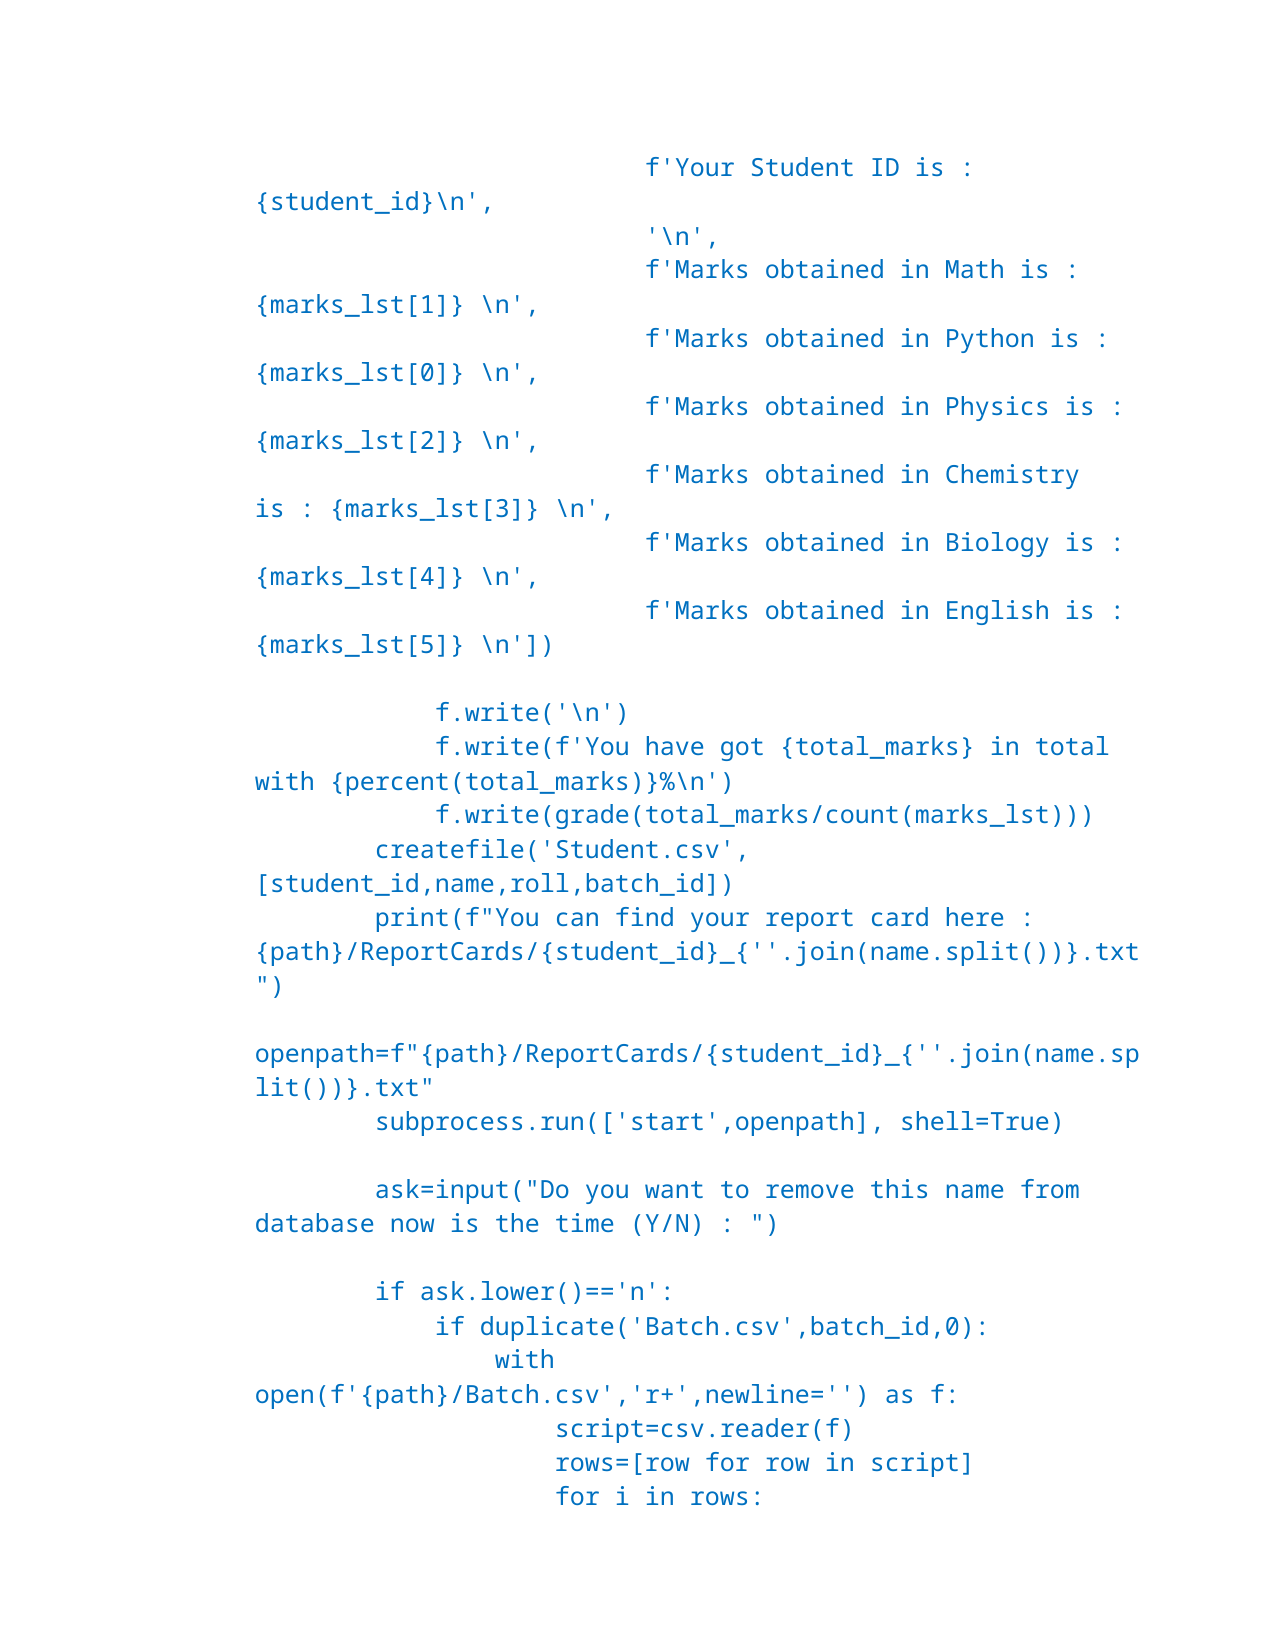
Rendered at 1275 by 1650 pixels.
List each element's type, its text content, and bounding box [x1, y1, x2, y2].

text script=csv.reader(f) [254, 1410, 1144, 1444]
text createfile('Student.csv',[student_id,name,roll,batch_id]) [254, 831, 1144, 899]
text print(f"You can find your report card here : {path}/ReportCards/{student_id}_{''.join(name.split())}.txt") [254, 899, 1144, 1002]
text rows=[row for row in script] [254, 1444, 1144, 1478]
text for i in rows: [254, 1478, 1144, 1512]
text '\n', [254, 218, 1144, 252]
text f'Your Student ID is : {student_id}\n', [254, 150, 1144, 218]
text if duplicate('Batch.csv',batch_id,0): [254, 1308, 1144, 1342]
text f.write(f'You have got {total_marks} in total with {percent(total_marks)}%\n') [254, 729, 1144, 797]
text f'Marks obtained in Physics is : {marks_lst[2]} \n', [254, 388, 1144, 457]
text f.write('\n') [254, 695, 1144, 729]
text if ask.lower()=='n': [254, 1274, 1144, 1308]
text f'Marks obtained in Biology is : {marks_lst[4]} \n', [254, 525, 1144, 593]
text f.write(grade(total_marks/count(marks_lst))) [254, 797, 1144, 831]
text subprocess.run(['start',openpath], shell=True) [254, 1104, 1144, 1138]
text f'Marks obtained in English is : {marks_lst[5]} \n']) [254, 593, 1144, 661]
text openpath=f"{path}/ReportCards/{student_id}_{''.join(name.split())}.txt" [254, 1002, 1144, 1104]
text ask=input("Do you want to remove this name from database now is the time (Y/N) : ") [254, 1172, 1144, 1240]
text with open(f'{path}/Batch.csv','r+',newline='') as f: [254, 1342, 1144, 1410]
text f'Marks obtained in Python is : {marks_lst[0]} \n', [254, 320, 1144, 388]
text f'Marks obtained in Math is : {marks_lst[1]} \n', [254, 252, 1144, 320]
text f'Marks obtained in Chemistry is : {marks_lst[3]} \n', [254, 457, 1144, 525]
